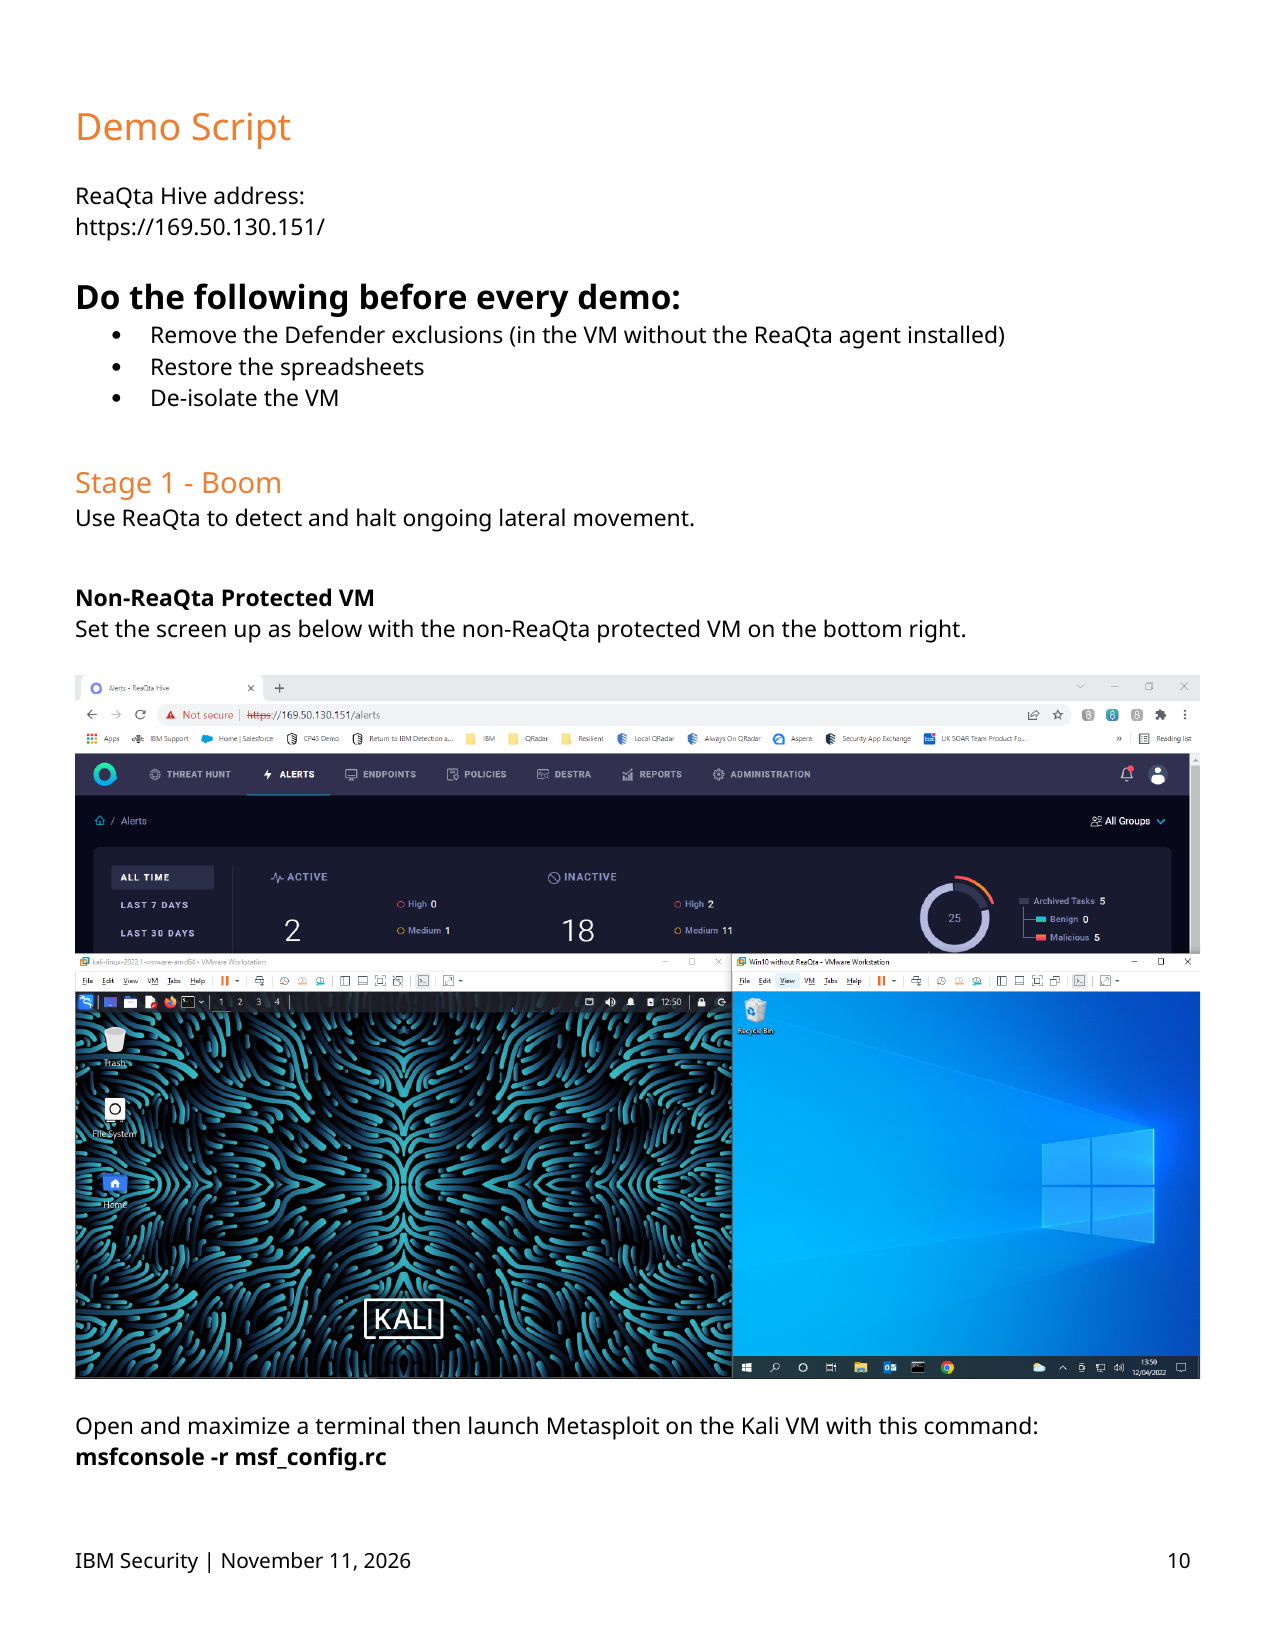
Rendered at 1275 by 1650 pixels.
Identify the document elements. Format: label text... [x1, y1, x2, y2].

text msfconsole -r msf_config.rc [75, 1441, 1200, 1472]
list Restore the spreadsheets [112, 351, 1200, 382]
subtitle Stage 1 - Boom [75, 463, 1200, 502]
list De-isolate the VM [112, 382, 1200, 413]
text ReaQta Hive address: [75, 180, 1200, 211]
text Use ReaQta to detect and halt ongoing lateral movement. [75, 502, 1200, 533]
list Remove the Defender exclusions (in the VM without the ReaQta agent installed) [112, 319, 1200, 351]
picture [75, 675, 1200, 1379]
subtitle Demo Script [75, 100, 1200, 151]
subtitle Non-ReaQta Protected VM [75, 582, 1200, 613]
text https://169.50.130.151/ [75, 211, 1200, 243]
text Do the following before every demo: [75, 274, 1200, 319]
text Open and maximize a terminal then launch Metasploit on the Kali VM with this command: [75, 1410, 1200, 1441]
text Set the screen up as below with the non-ReaQta protected VM on the bottom right. [75, 613, 1200, 644]
